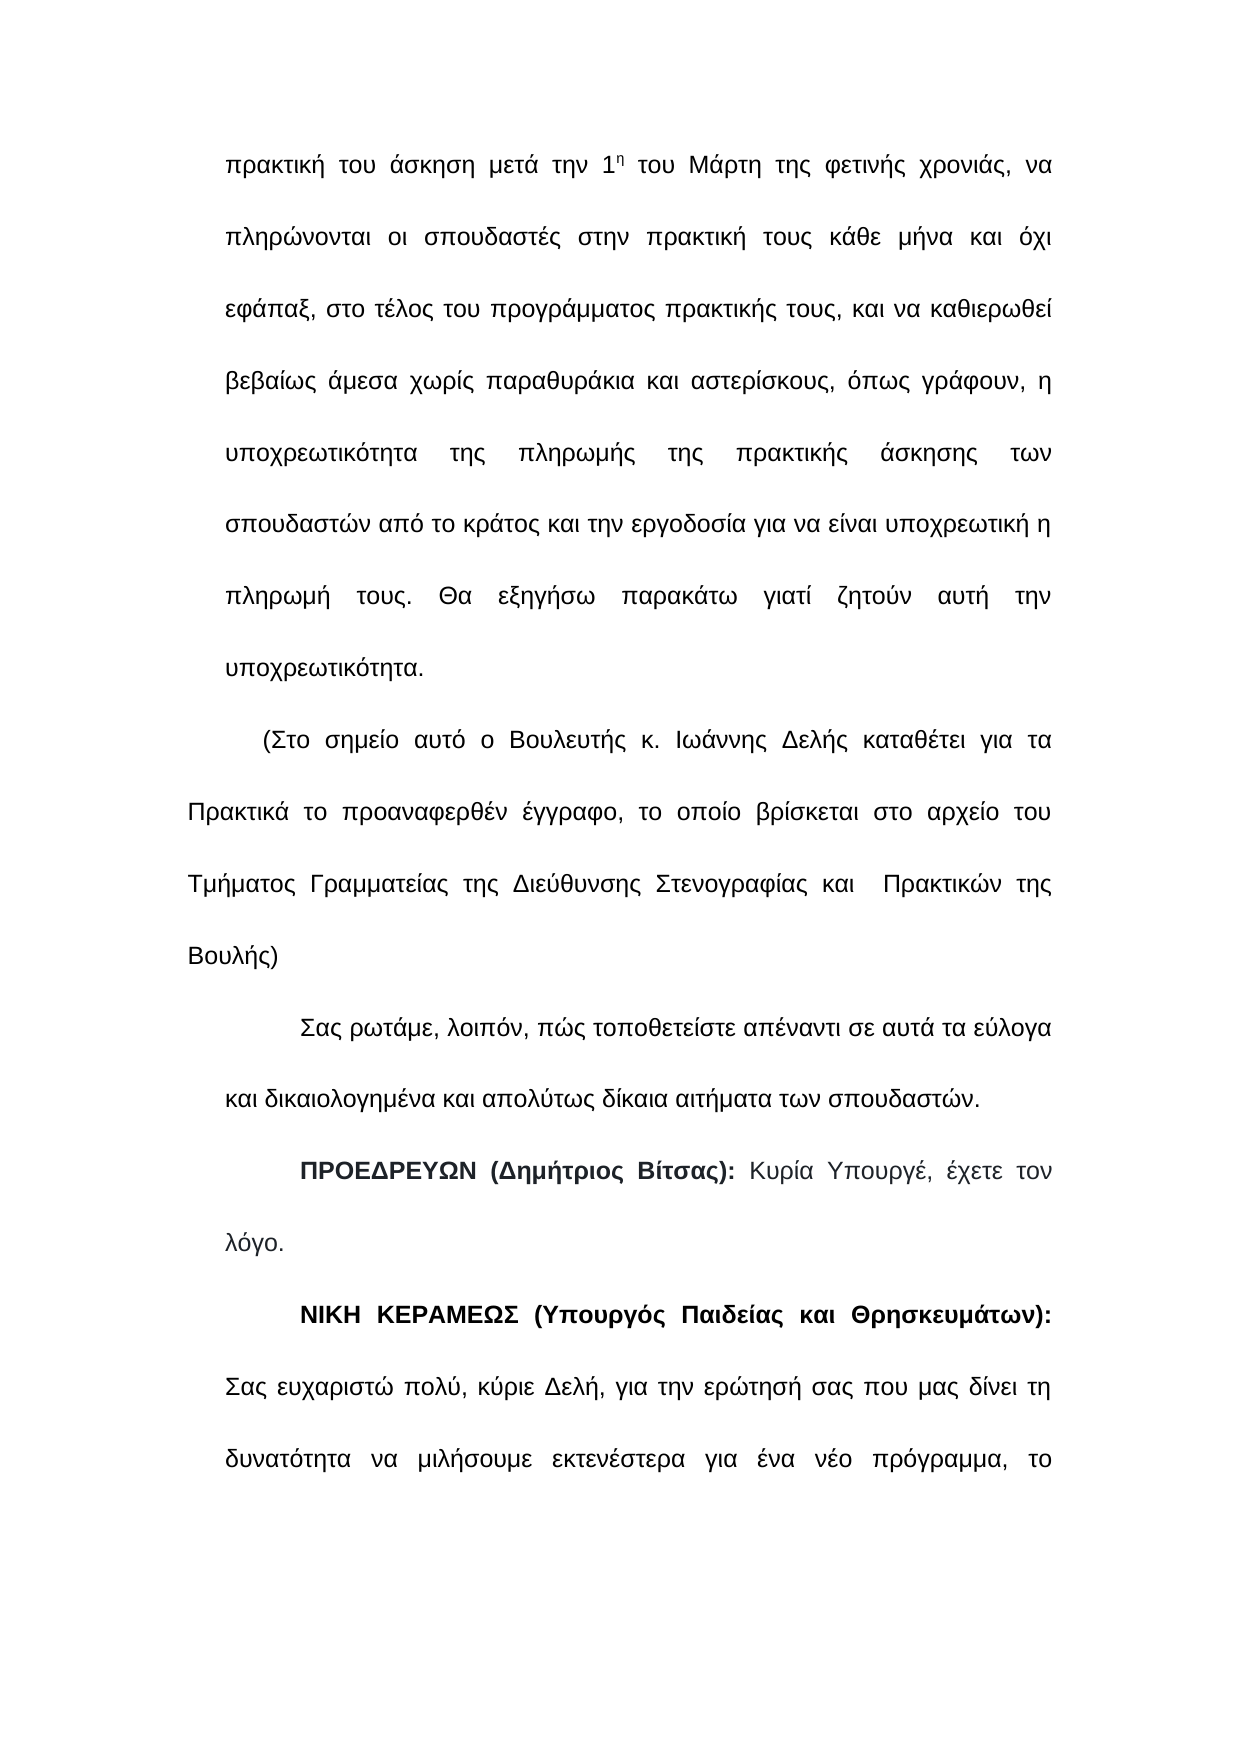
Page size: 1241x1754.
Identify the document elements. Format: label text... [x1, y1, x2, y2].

text (Στο σημείο αυτό ο Βουλευτής κ. Ιωάννης Δελής καταθέτει για τα Πρακτικά το προαναφερθέν έγγραφο, το οποίο βρίσκεται στο αρχείο του Τμήματος Γραμματείας της Διεύθυνσης Στενογραφίας και Πρακτικών της Βουλής) [187, 725, 1053, 969]
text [225, 1300, 1053, 1472]
text ΠΡΟΕΔΡΕΥΩΝ (Δημήτριος Βίτσας): Κυρία Υπουργέ, έχετε τον λόγο. [225, 1156, 1053, 1257]
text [225, 150, 1053, 682]
text Σας ρωτάμε, λοιπόν, πώς τοποθετείστε απέναντι σε αυτά τα εύλογα και δικαιολογημένα και απολύτως δίκαια αιτήματα των σπουδαστών. [225, 1012, 1053, 1113]
